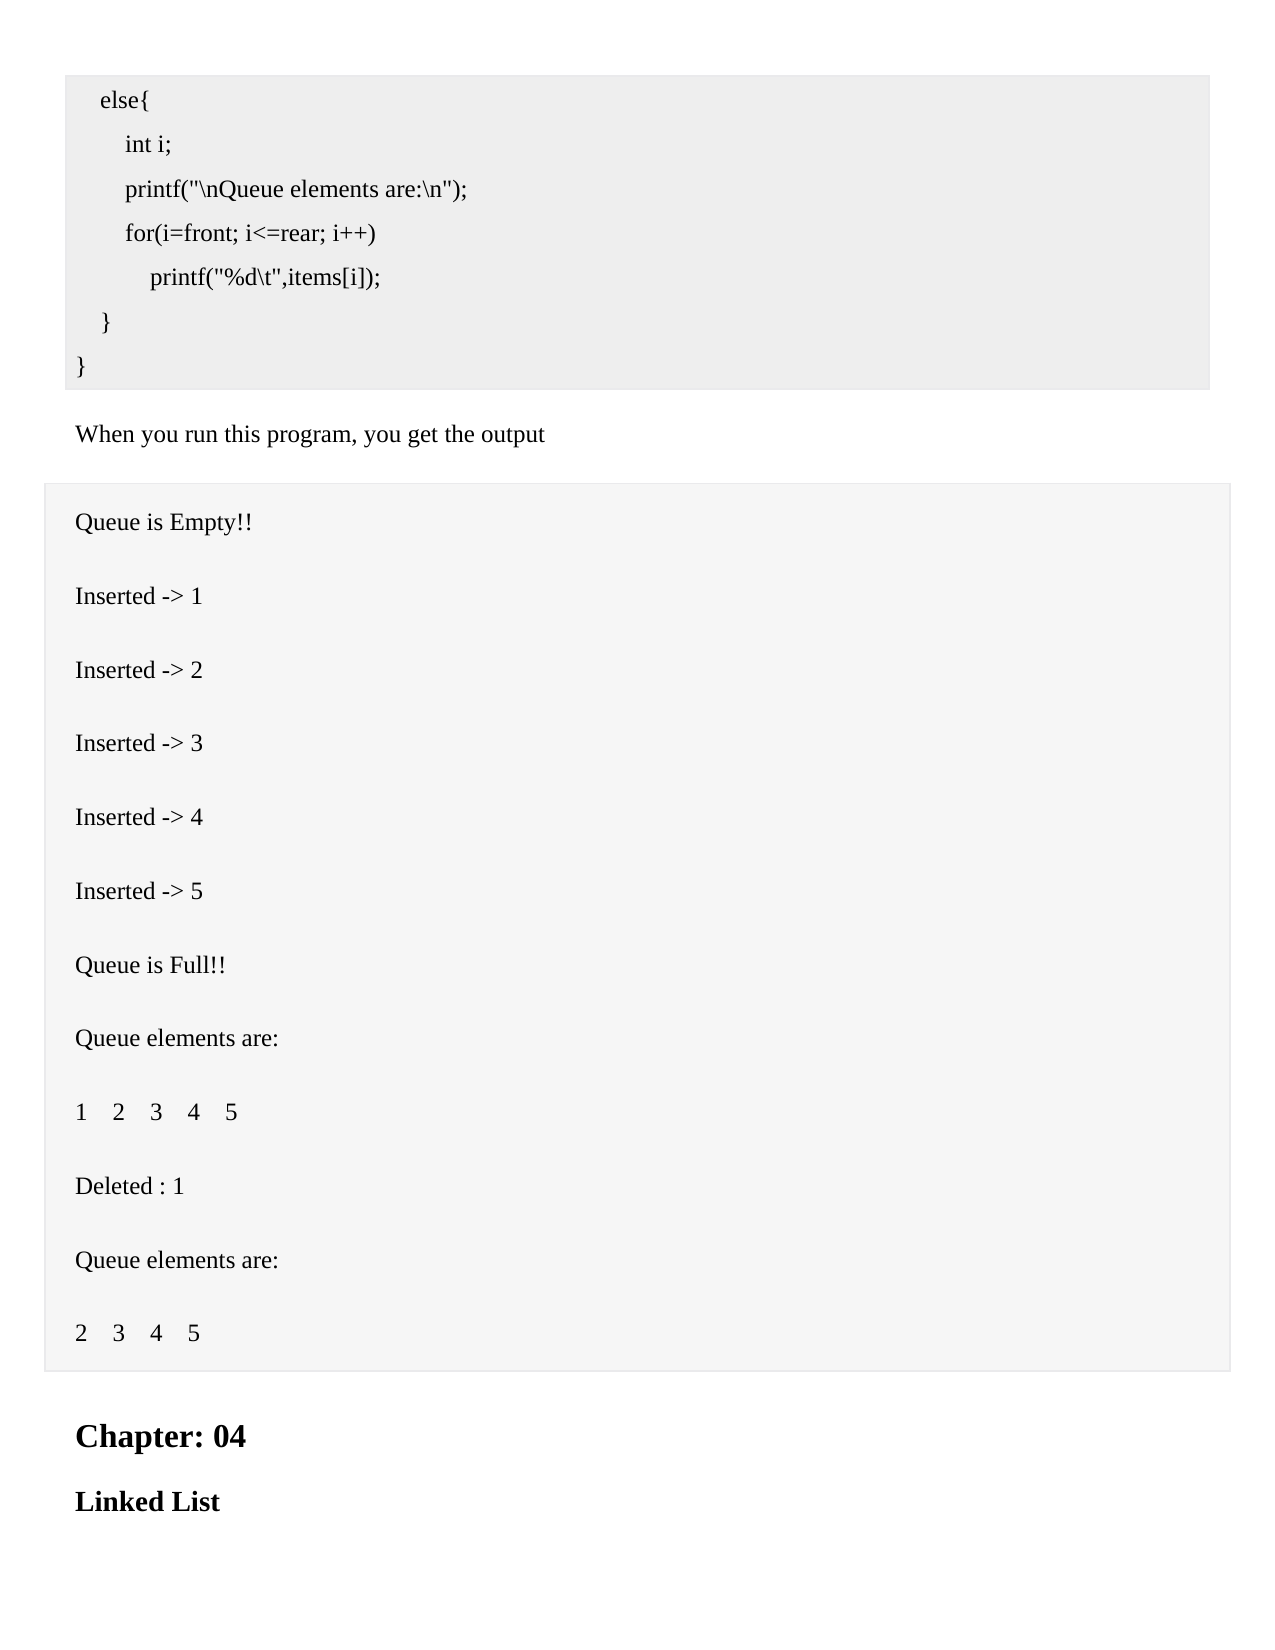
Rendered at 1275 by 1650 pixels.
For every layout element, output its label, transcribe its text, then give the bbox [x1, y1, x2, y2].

text Queue is Full!! [46, 925, 1229, 978]
text Queue elements are: [46, 1220, 1229, 1273]
text else{ [67, 77, 1208, 114]
text Inserted -> 1 [46, 556, 1229, 610]
text } [67, 297, 1208, 336]
text When you run this program, you get the output [75, 419, 1200, 448]
text for(i=front; i<=rear; i++) [67, 208, 1208, 247]
text Queue elements are: [46, 999, 1229, 1052]
text } [67, 341, 1208, 388]
text Inserted -> 3 [46, 704, 1229, 757]
text Deleted : 1 [46, 1146, 1229, 1200]
text Inserted -> 2 [46, 630, 1229, 683]
text printf("%d\t",items[i]); [67, 252, 1208, 291]
text int i; [67, 119, 1208, 158]
text 1 2 3 4 5 [46, 1073, 1229, 1126]
subtitle Linked List [75, 1484, 1200, 1518]
subtitle Chapter: 04 [75, 1417, 1200, 1455]
text Queue is Empty!! [46, 484, 1229, 536]
text printf("\nQueue elements are:\n"); [67, 164, 1208, 202]
text 2 3 4 5 [46, 1294, 1229, 1370]
text Inserted -> 5 [46, 851, 1229, 905]
text Inserted -> 4 [46, 778, 1229, 831]
